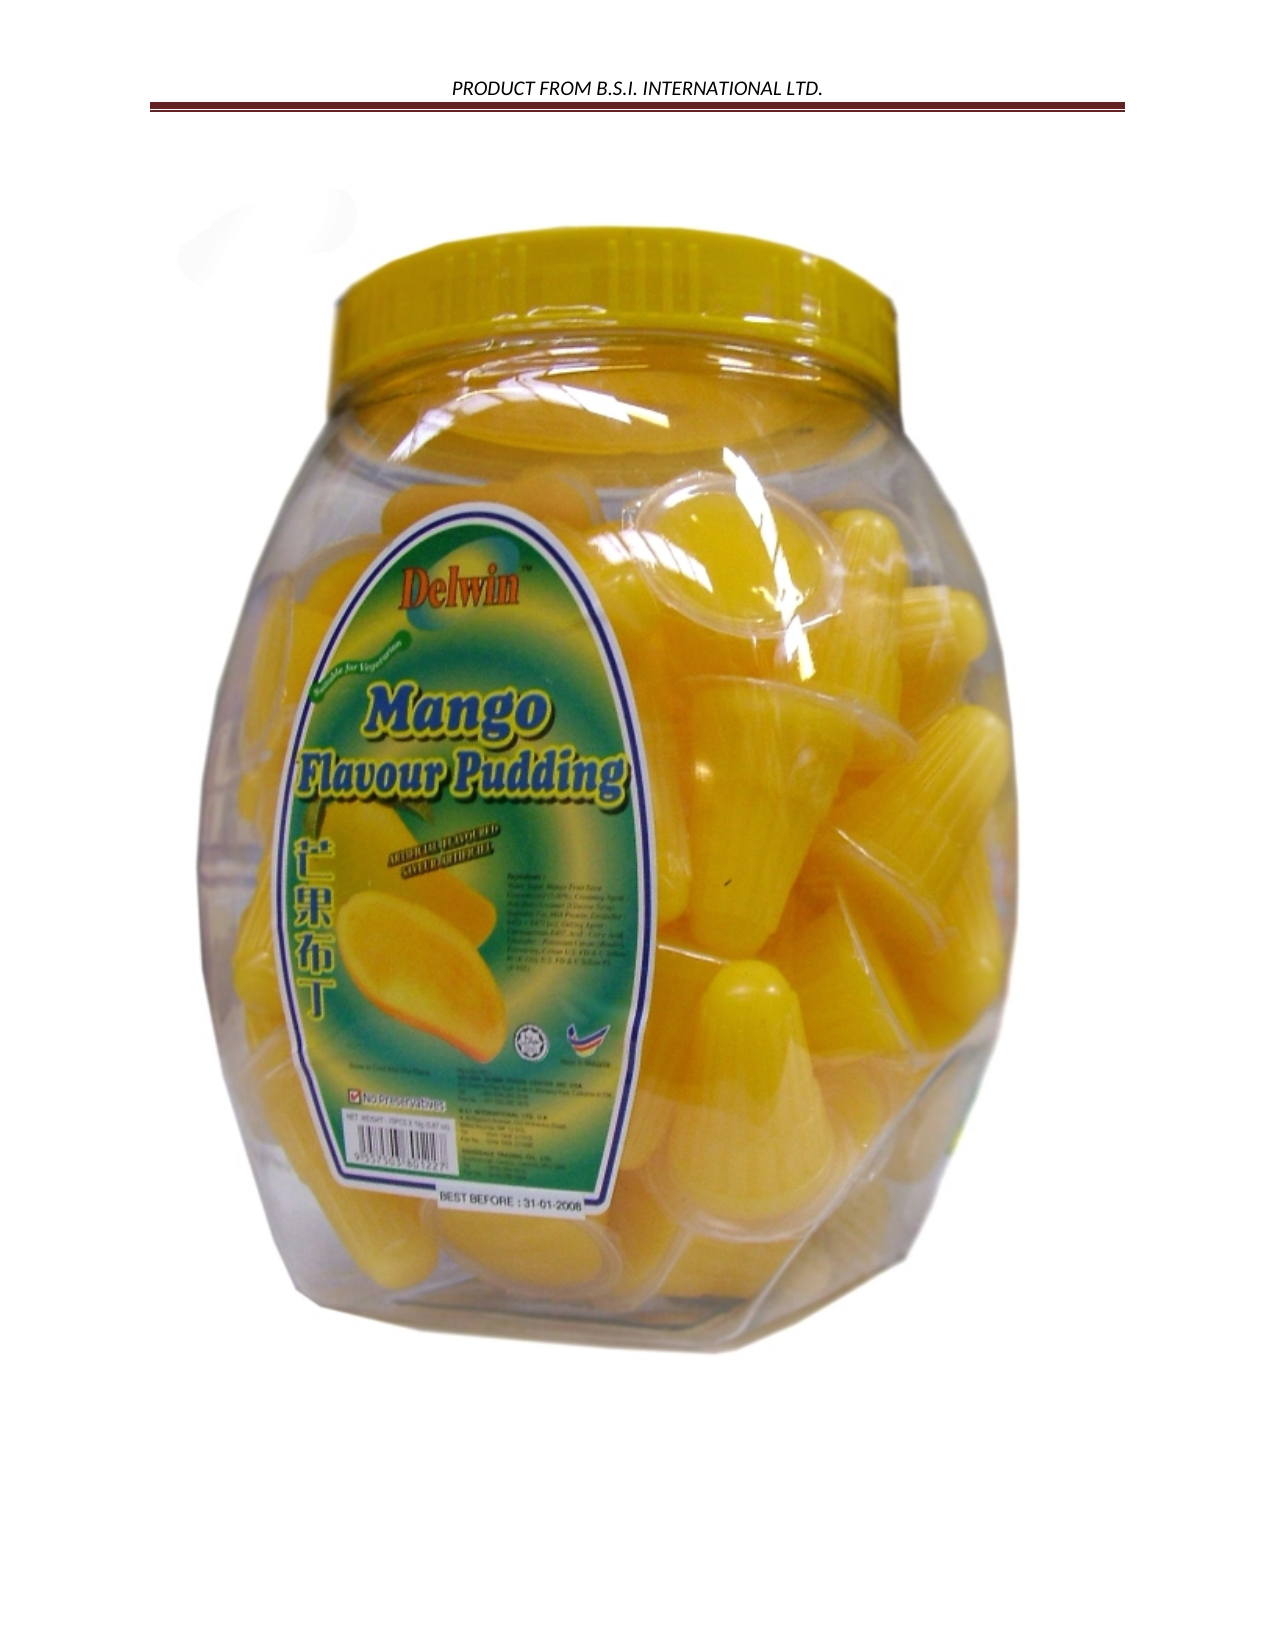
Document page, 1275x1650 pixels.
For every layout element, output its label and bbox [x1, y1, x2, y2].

picture [150, 150, 1072, 1400]
